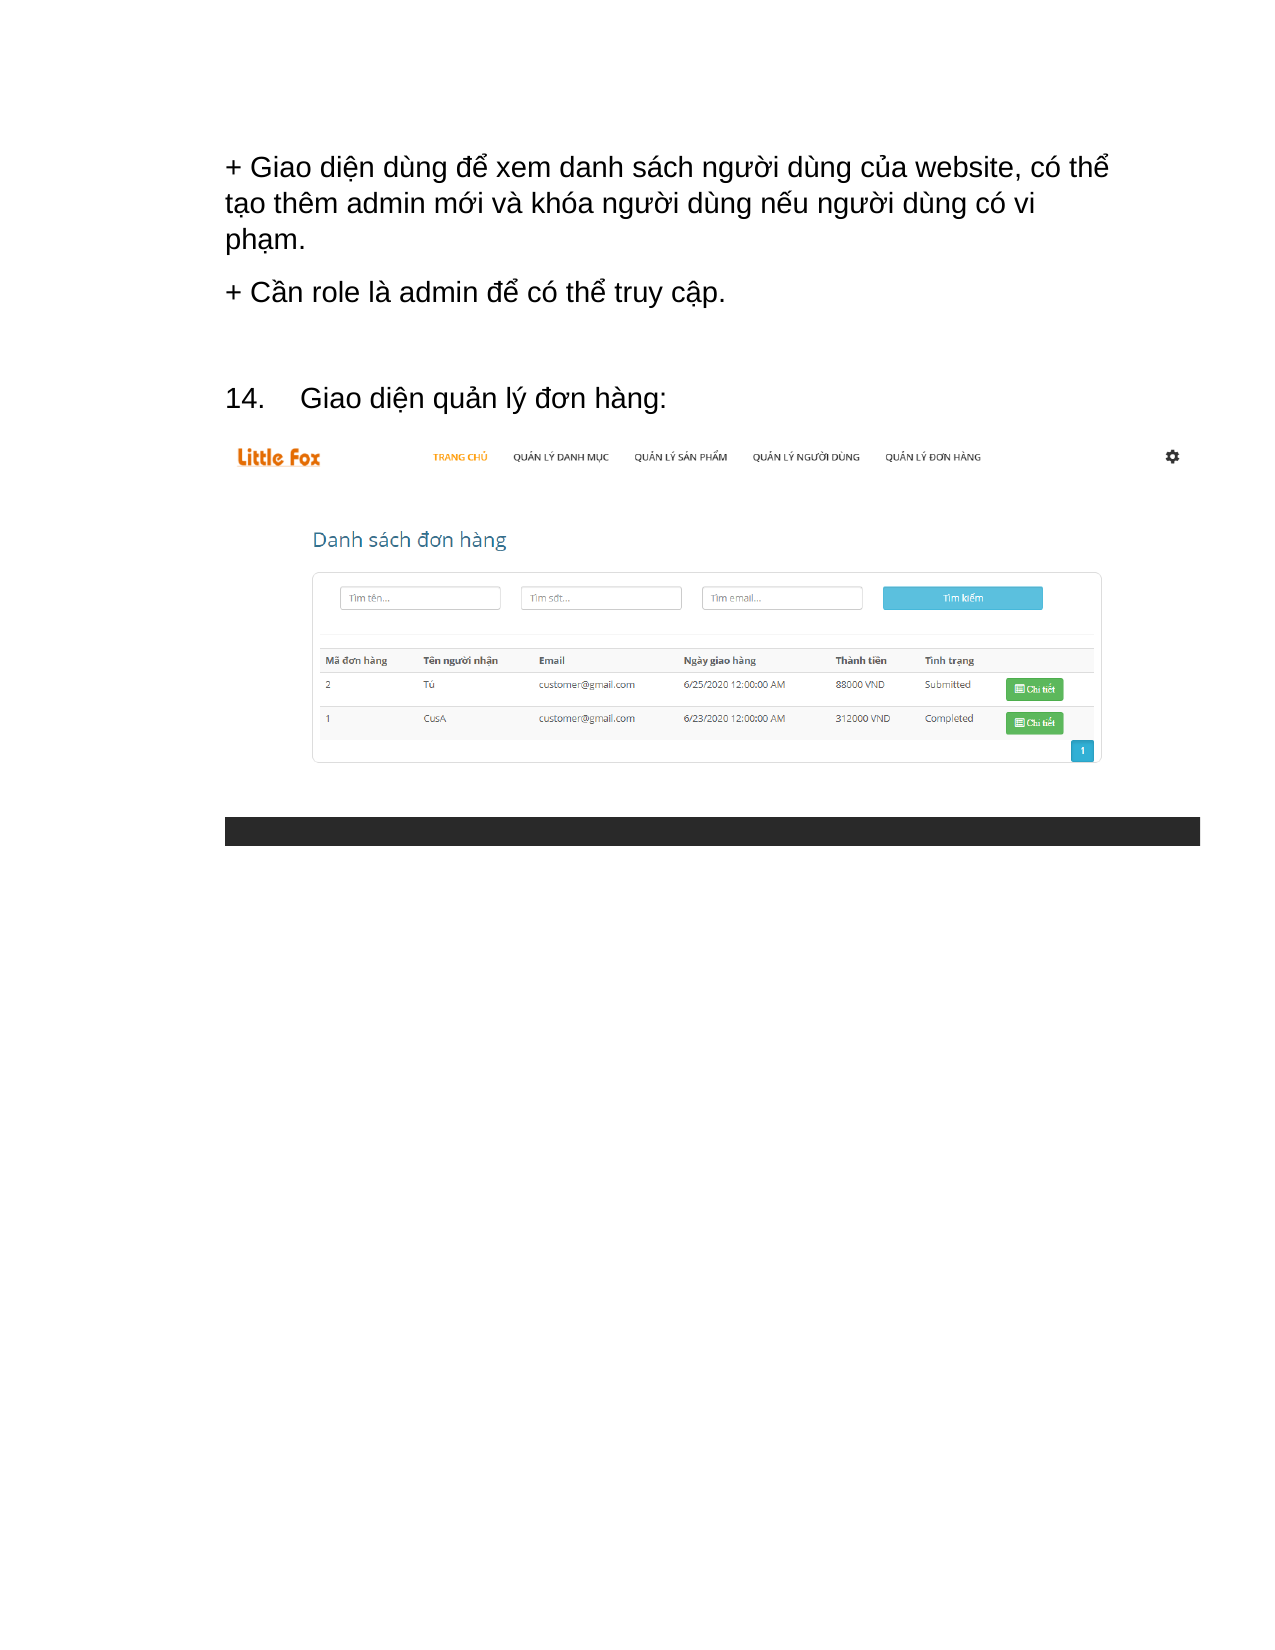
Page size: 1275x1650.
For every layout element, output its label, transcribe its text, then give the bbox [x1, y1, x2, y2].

list Giao diện quản lý đơn hàng: [225, 381, 1125, 414]
text + Cần role là admin để có thể truy cập. [225, 275, 1125, 309]
picture [225, 433, 1200, 846]
text + Giao diện dùng để xem danh sách người dùng của website, có thể tạo thêm admin mới và khóa người dùng nếu người dùng có vi phạm. [225, 150, 1125, 256]
